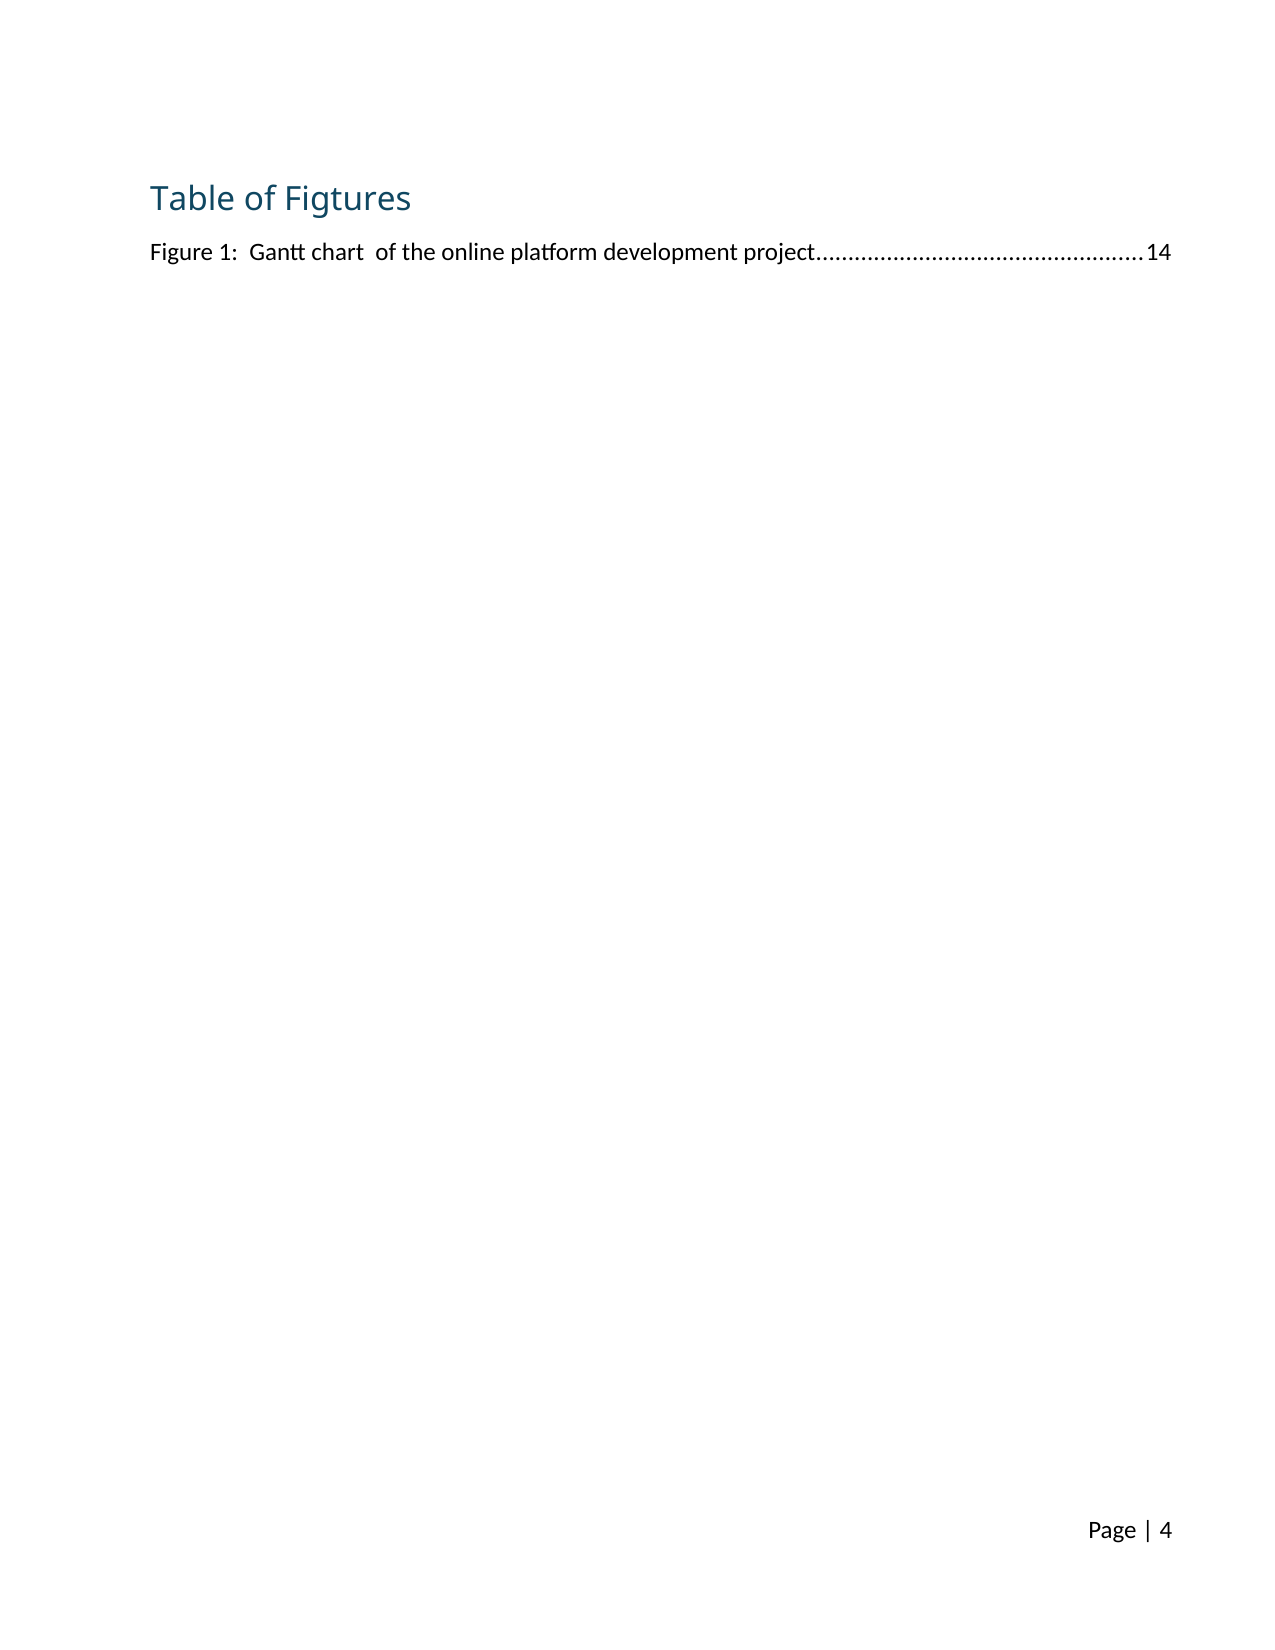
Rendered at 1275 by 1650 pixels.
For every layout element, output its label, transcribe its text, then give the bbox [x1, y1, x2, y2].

subtitle Table of Figtures [150, 175, 1172, 220]
text Figure 1: Gantt chart of the online platform development project. 14 [150, 236, 1172, 267]
